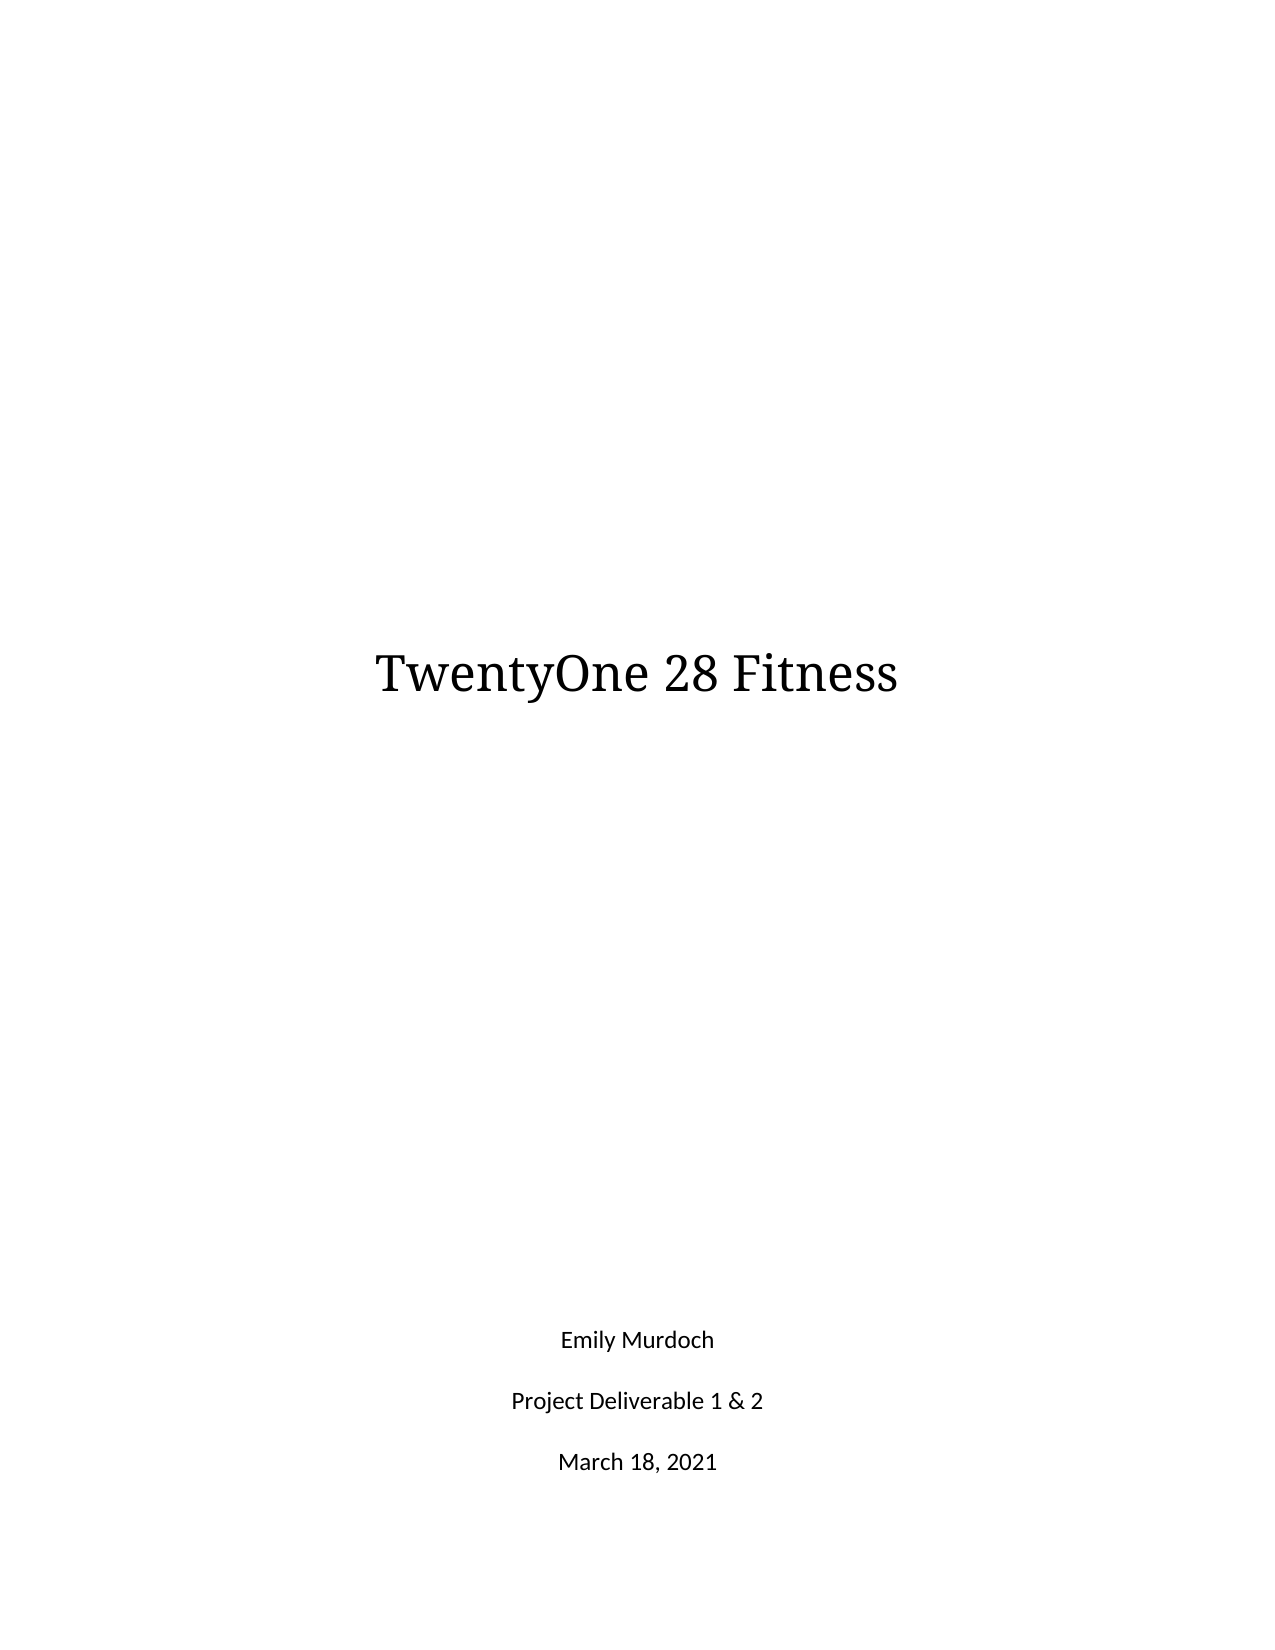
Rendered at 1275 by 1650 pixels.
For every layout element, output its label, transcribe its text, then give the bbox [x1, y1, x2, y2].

text Emily Murdoch [150, 1324, 1125, 1354]
text TwentyOne 28 Fitness [150, 638, 1125, 706]
text March 18, 2021 [150, 1446, 1125, 1477]
text Project Deliverable 1 & 2 [150, 1385, 1125, 1416]
